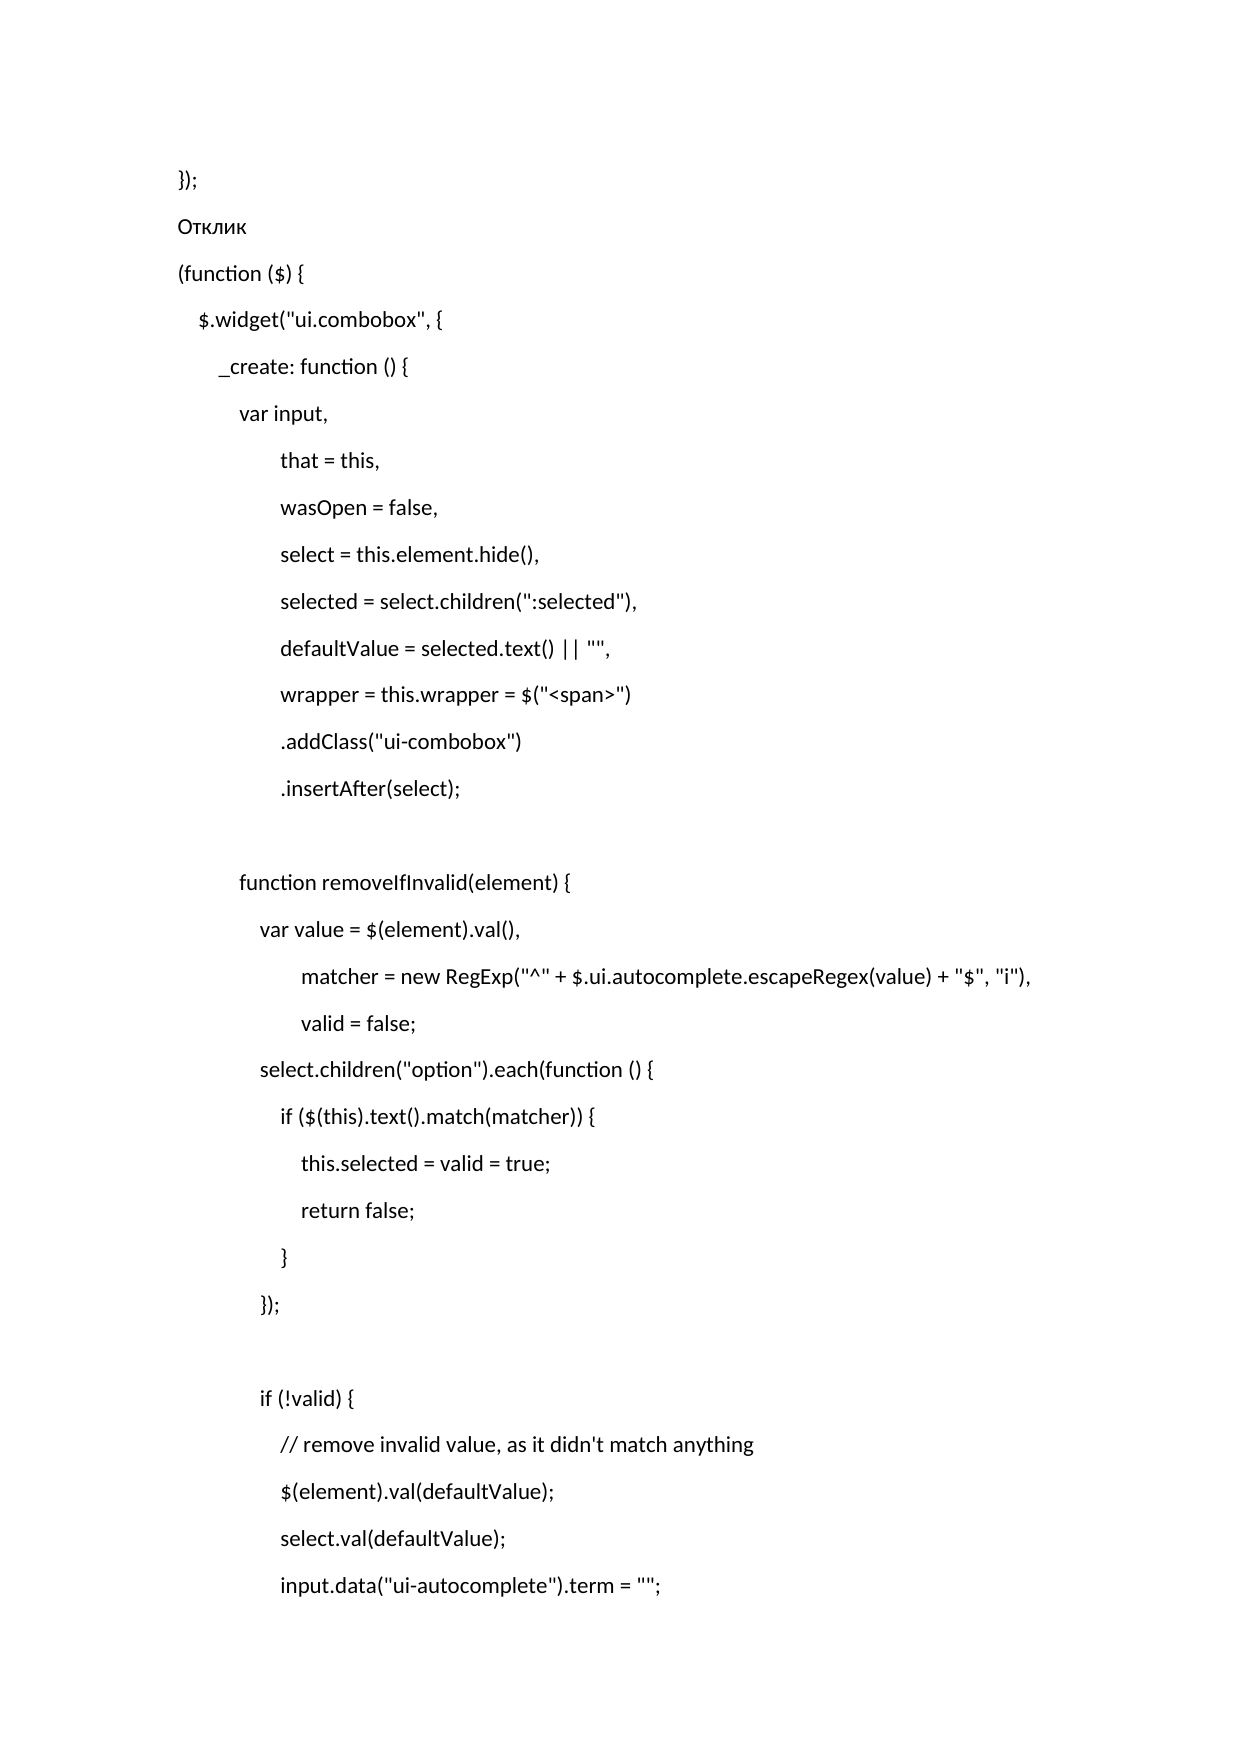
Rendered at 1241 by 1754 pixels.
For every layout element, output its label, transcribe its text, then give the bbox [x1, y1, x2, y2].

text select.children("option").each(function () { [177, 1056, 1152, 1084]
text that = this, [177, 446, 1152, 474]
text }); [177, 1290, 1152, 1318]
text var value = $(element).val(), [177, 915, 1152, 943]
text $(element).val(defaultValue); [177, 1477, 1152, 1506]
text if ($(this).text().match(matcher)) { [177, 1102, 1152, 1131]
text function removeIfInvalid(element) { [177, 868, 1152, 896]
text // remove invalid value, as it didn't match anything [177, 1431, 1152, 1459]
text matcher = new RegExp("^" + $.ui.autocomplete.escapeRegex(value) + "$", "i"), [177, 962, 1152, 990]
text }); [177, 165, 1152, 193]
text _create: function () { [177, 352, 1152, 381]
text Отклик [177, 212, 1152, 240]
text select = this.element.hide(), [177, 540, 1152, 568]
text defaultValue = selected.text() || "", [177, 634, 1152, 662]
text this.selected = valid = true; [177, 1149, 1152, 1177]
text return false; [177, 1196, 1152, 1224]
text .addClass("ui-combobox") [177, 727, 1152, 756]
text $.widget("ui.combobox", { [177, 306, 1152, 334]
text input.data("ui-autocomplete").term = ""; [177, 1571, 1152, 1599]
text select.val(defaultValue); [177, 1524, 1152, 1552]
text wrapper = this.wrapper = $("<span>") [177, 681, 1152, 709]
text .insertAfter(select); [177, 774, 1152, 802]
text if (!valid) { [177, 1384, 1152, 1412]
text valid = false; [177, 1009, 1152, 1037]
text (function ($) { [177, 259, 1152, 287]
text var input, [177, 399, 1152, 427]
text } [177, 1243, 1152, 1271]
text wasOpen = false, [177, 493, 1152, 521]
text selected = select.children(":selected"), [177, 587, 1152, 615]
